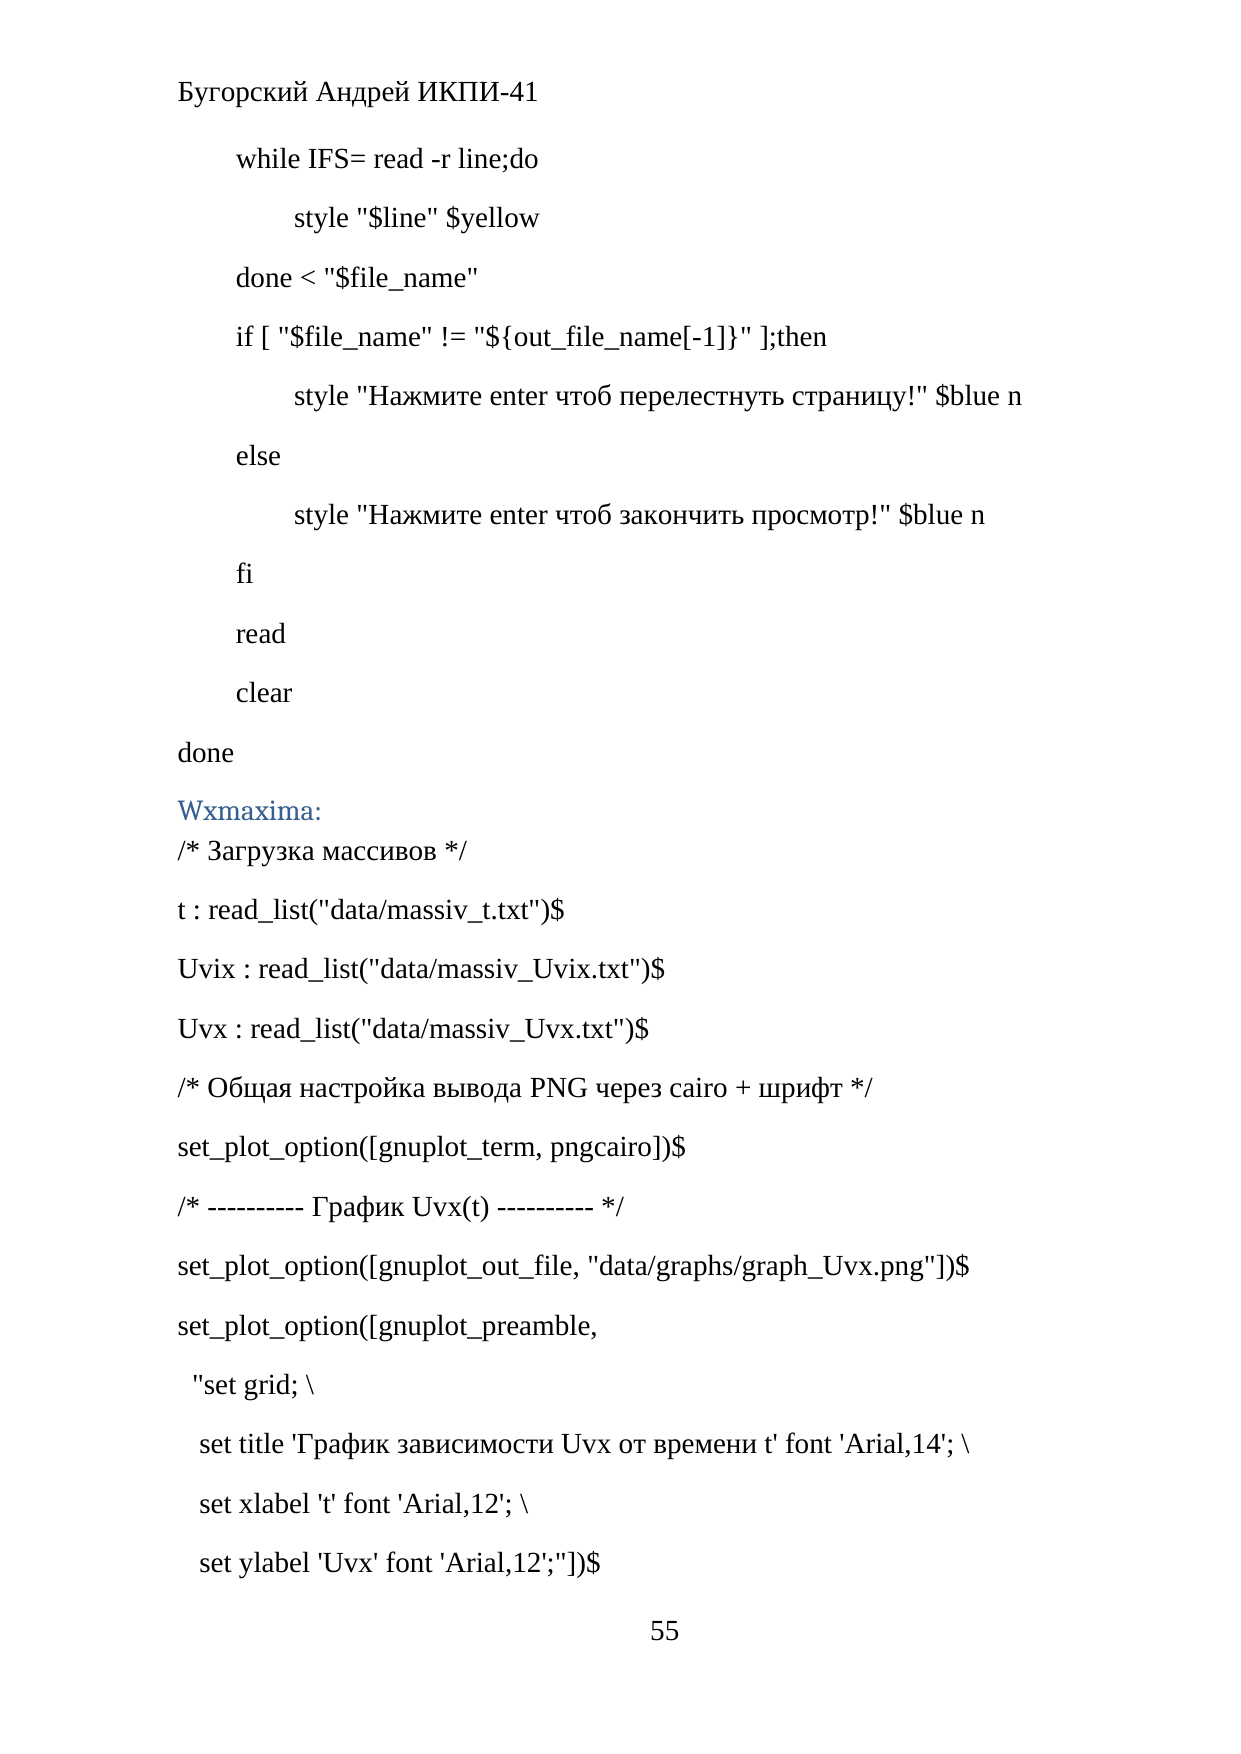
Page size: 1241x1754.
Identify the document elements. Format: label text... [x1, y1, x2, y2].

text style "Нажмите enter чтоб закончить просмотр!" $blue n [177, 497, 1152, 531]
text set title 'График зависимости Uvx от времени t' font 'Arial,14'; \ [177, 1426, 1152, 1460]
text done [177, 735, 1152, 768]
text done < "$file_name" [177, 260, 1152, 293]
text /* Общая настройка вывода PNG через cairo + шрифт */ [177, 1070, 1152, 1104]
text /* Загрузка массивов */ [177, 833, 1152, 866]
text set_plot_option([gnuplot_term, pngcairo])$ [177, 1129, 1152, 1163]
subtitle Wxmaxima: [177, 794, 1152, 828]
text else [177, 438, 1152, 471]
text set ylabel 'Uvx' font 'Arial,12';"])$ [177, 1545, 1152, 1579]
text fi [177, 557, 1152, 590]
text t : read_list("data/massiv_t.txt")$ [177, 892, 1152, 926]
text read [177, 616, 1152, 649]
text set_plot_option([gnuplot_preamble, [177, 1308, 1152, 1341]
text Uvix : read_list("data/massiv_Uvix.txt")$ [177, 951, 1152, 985]
text Uvx : read_list("data/massiv_Uvx.txt")$ [177, 1011, 1152, 1044]
text while IFS= read -r line;do [177, 141, 1152, 174]
text set_plot_option([gnuplot_out_file, "data/graphs/graph_Uvx.png"])$ [177, 1248, 1152, 1282]
text style "$line" $yellow [177, 200, 1152, 234]
text "set grid; \ [177, 1367, 1152, 1401]
text style "Нажмите enter чтоб перелестнуть страницу!" $blue n [177, 378, 1152, 412]
text set xlabel 't' font 'Arial,12'; \ [177, 1486, 1152, 1519]
text /* ---------- График Uvx(t) ---------- */ [177, 1189, 1152, 1222]
text if [ "$file_name" != "${out_file_name[-1]}" ];then [177, 319, 1152, 353]
text clear [177, 675, 1152, 709]
